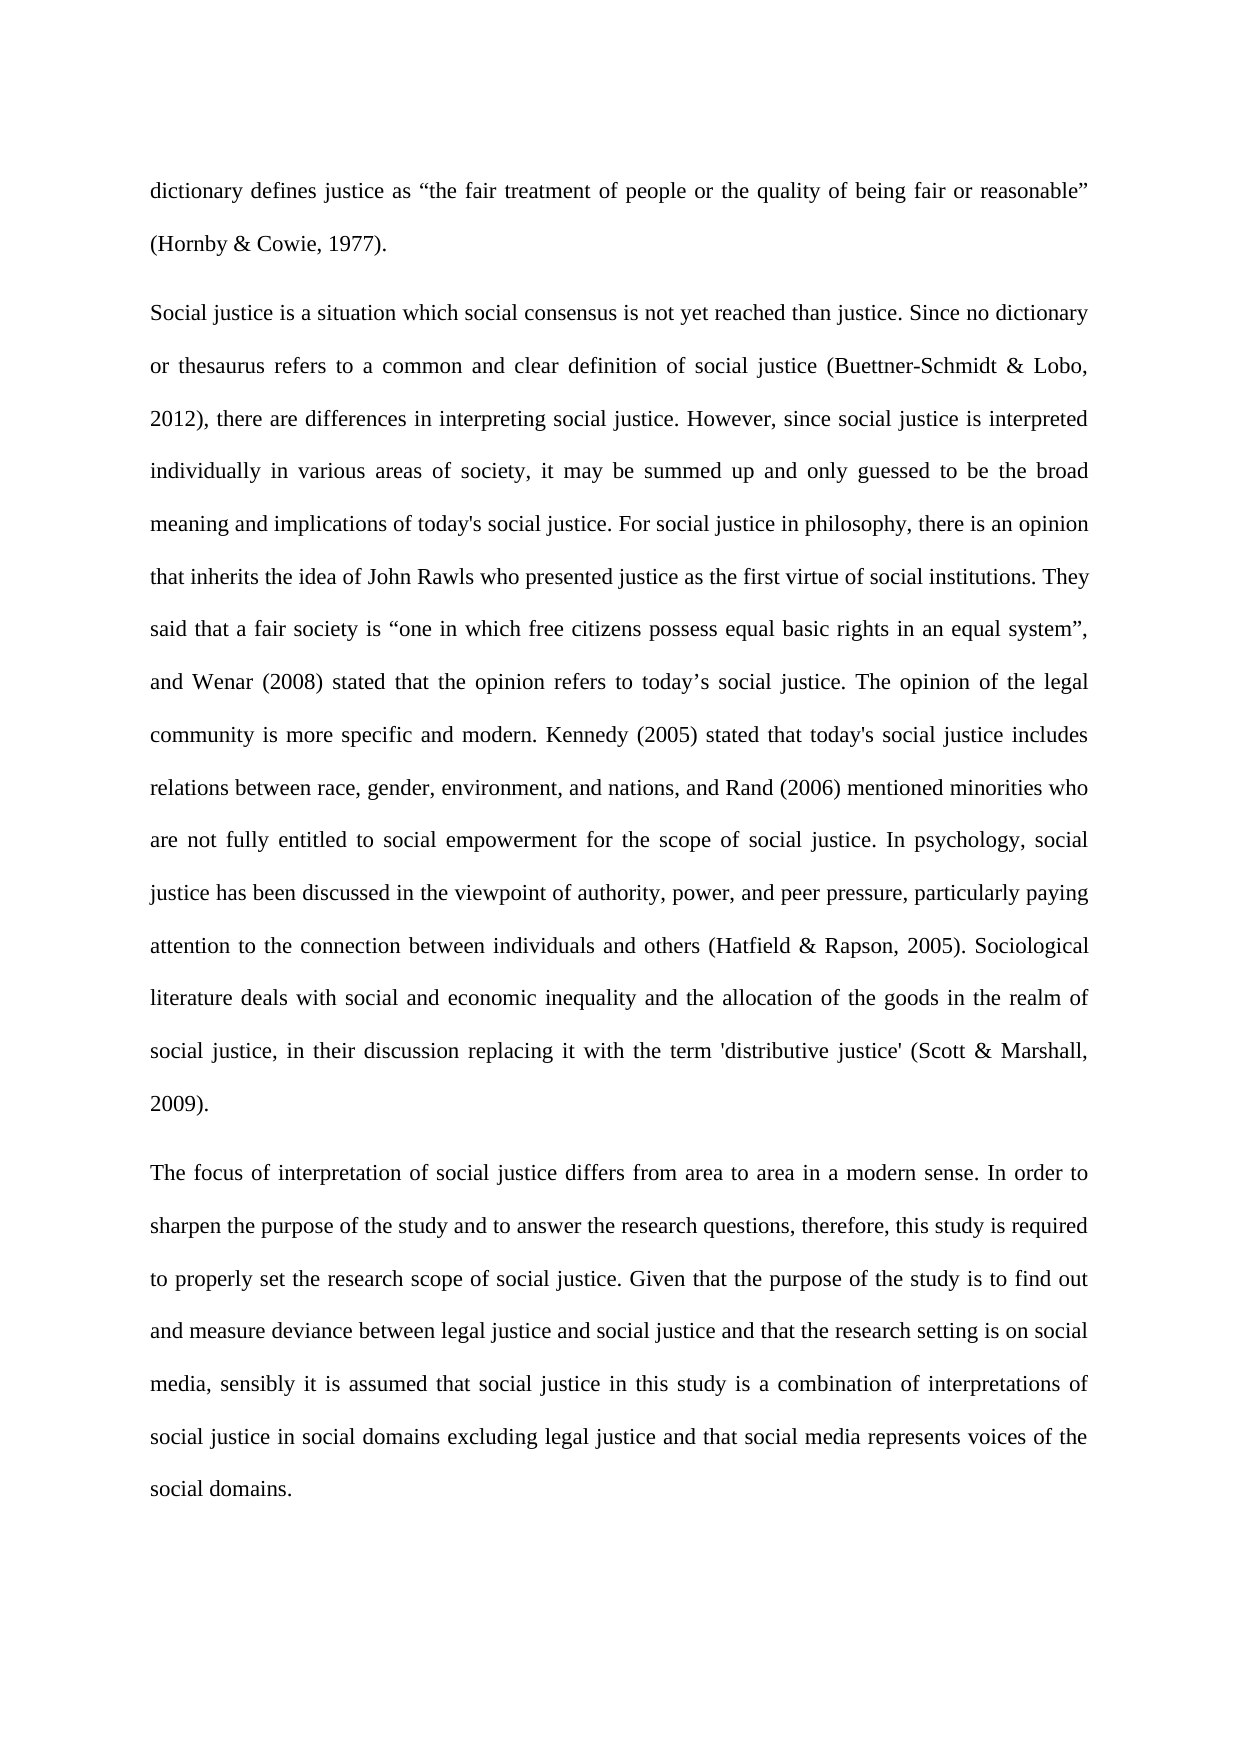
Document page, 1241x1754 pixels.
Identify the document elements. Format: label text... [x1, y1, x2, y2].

text Social justice is a situation which social consensus is not yet reached than justice. Since no dictionary or thesaurus refers to a common and clear definition of social justice (Buettner-Schmidt & Lobo, 2012), there are differences in interpreting social justice. However, since social justice is interpreted individually in various areas of society, it may be summed up and only guessed to be the broad meaning and implications of today's social justice. For social justice in philosophy, there is an opinion that inherits the idea of ​​John Rawls who presented justice as the first virtue of social institutions. They said that a fair society is “one in which free citizens possess equal basic rights in an equal system”, and Wenar (2008) stated that the opinion refers to today’s social justice. The opinion of the legal community is more specific and modern. Kennedy (2005) stated that today's social justice includes relations between race, gender, environment, and nations, and Rand (2006) mentioned minorities who are not fully entitled to social empowerment for the scope of social justice. In psychology, social justice has been discussed in the viewpoint of authority, power, and peer pressure, particularly paying attention to the connection between individuals and others (Hatfield & Rapson, 2005). Sociological literature deals with social and economic inequality and the allocation of the goods in the realm of social justice, in their discussion replacing it with the term 'distributive justice' (Scott & Marshall, 2009). [150, 299, 1090, 1116]
text The focus of interpretation of social justice differs from area to area in a modern sense. In order to sharpen the purpose of the study and to answer the research questions, therefore, this study is required to properly set the research scope of social justice. Given that the purpose of the study is to find out and measure deviance between legal justice and social justice and that the research setting is on social media, sensibly it is assumed that social justice in this study is a combination of interpretations of social justice in social domains excluding legal justice and that social media represents voices of the social domains. [150, 1159, 1090, 1502]
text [150, 177, 1090, 256]
